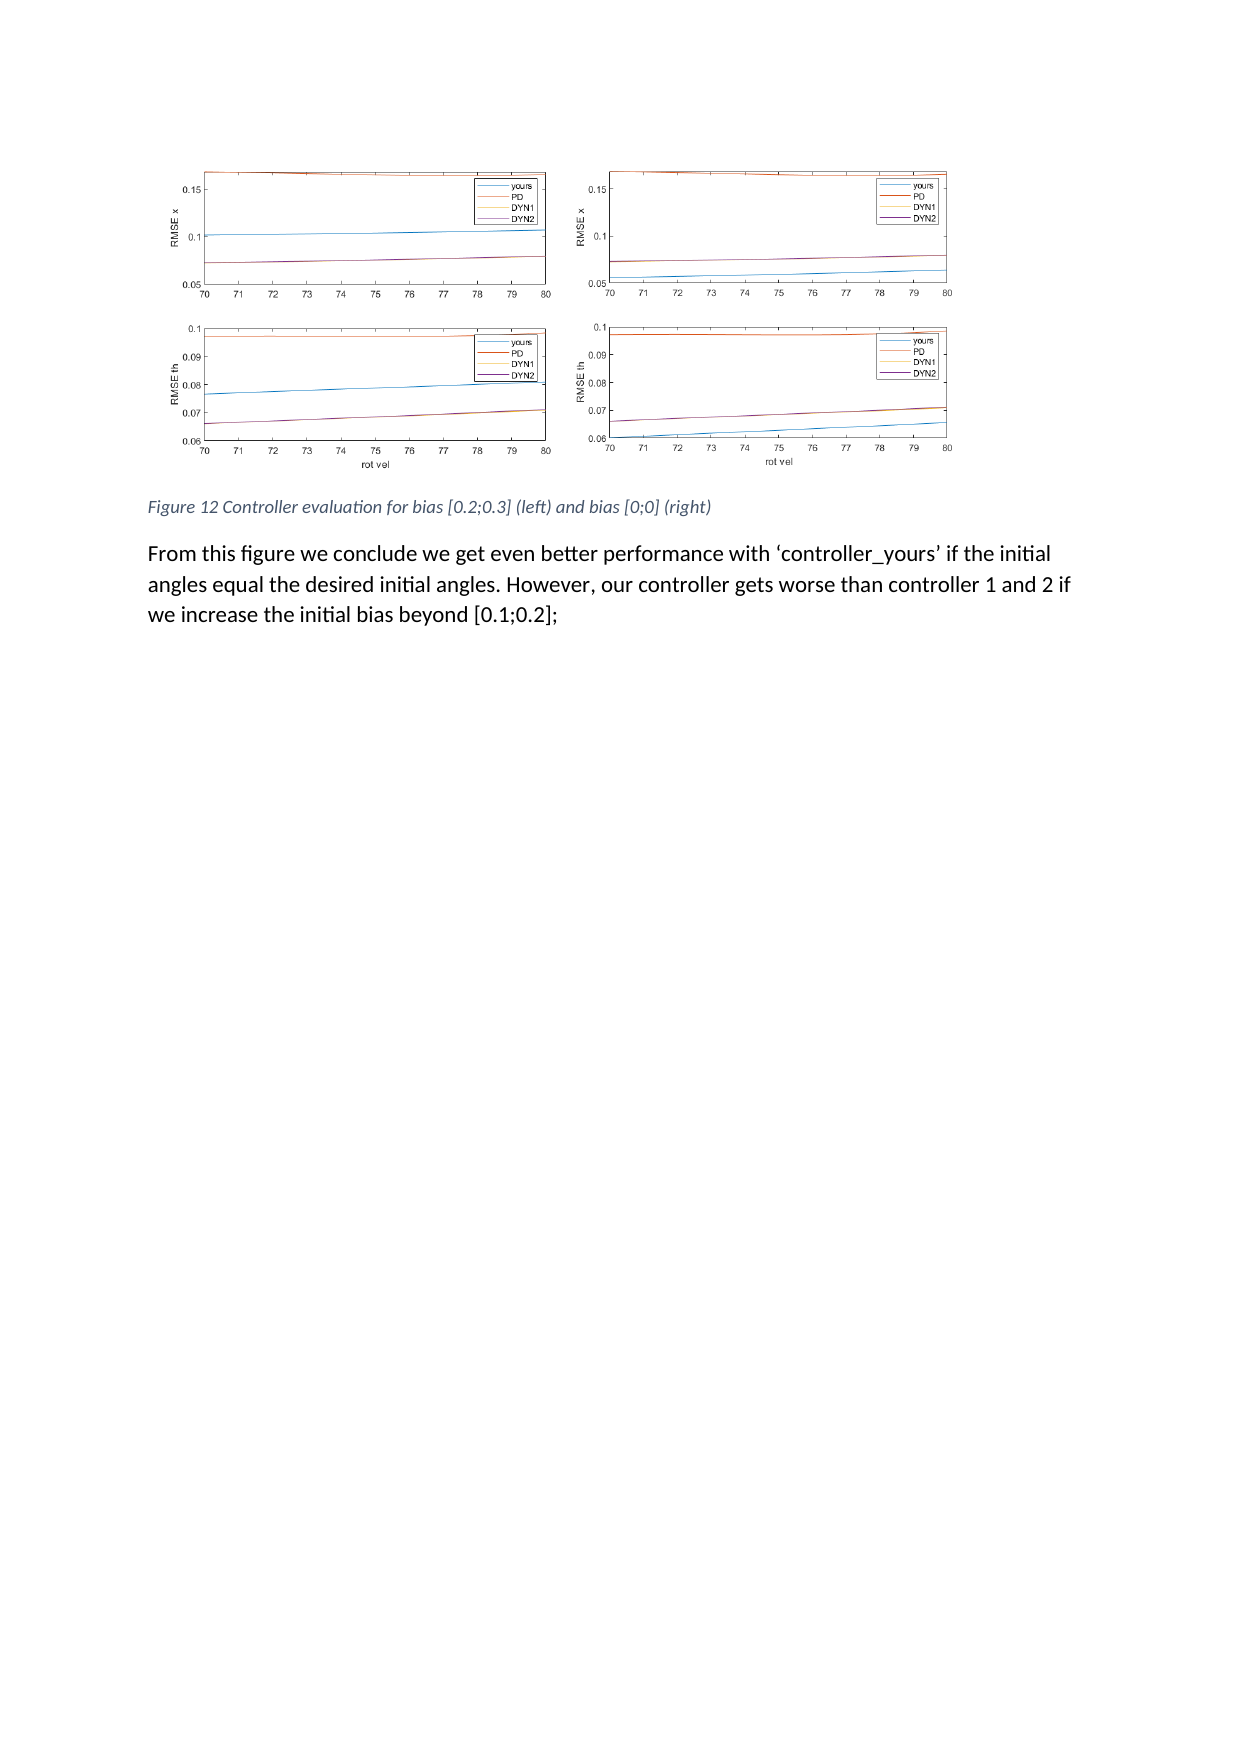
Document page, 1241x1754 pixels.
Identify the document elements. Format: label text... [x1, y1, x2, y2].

text Figure 12 Controller evaluation for bias [0.2;0.3] (left) and bias [0;0] (right) [148, 496, 1093, 519]
text From this figure we conclude we get even better performance with ‘controller_yours’ if the initial angles equal the desired initial angles. However, our controller gets worse than controller 1 and 2 if we increase the initial bias beyond [0.1;0.2]; [148, 539, 1093, 628]
picture [147, 147, 988, 477]
